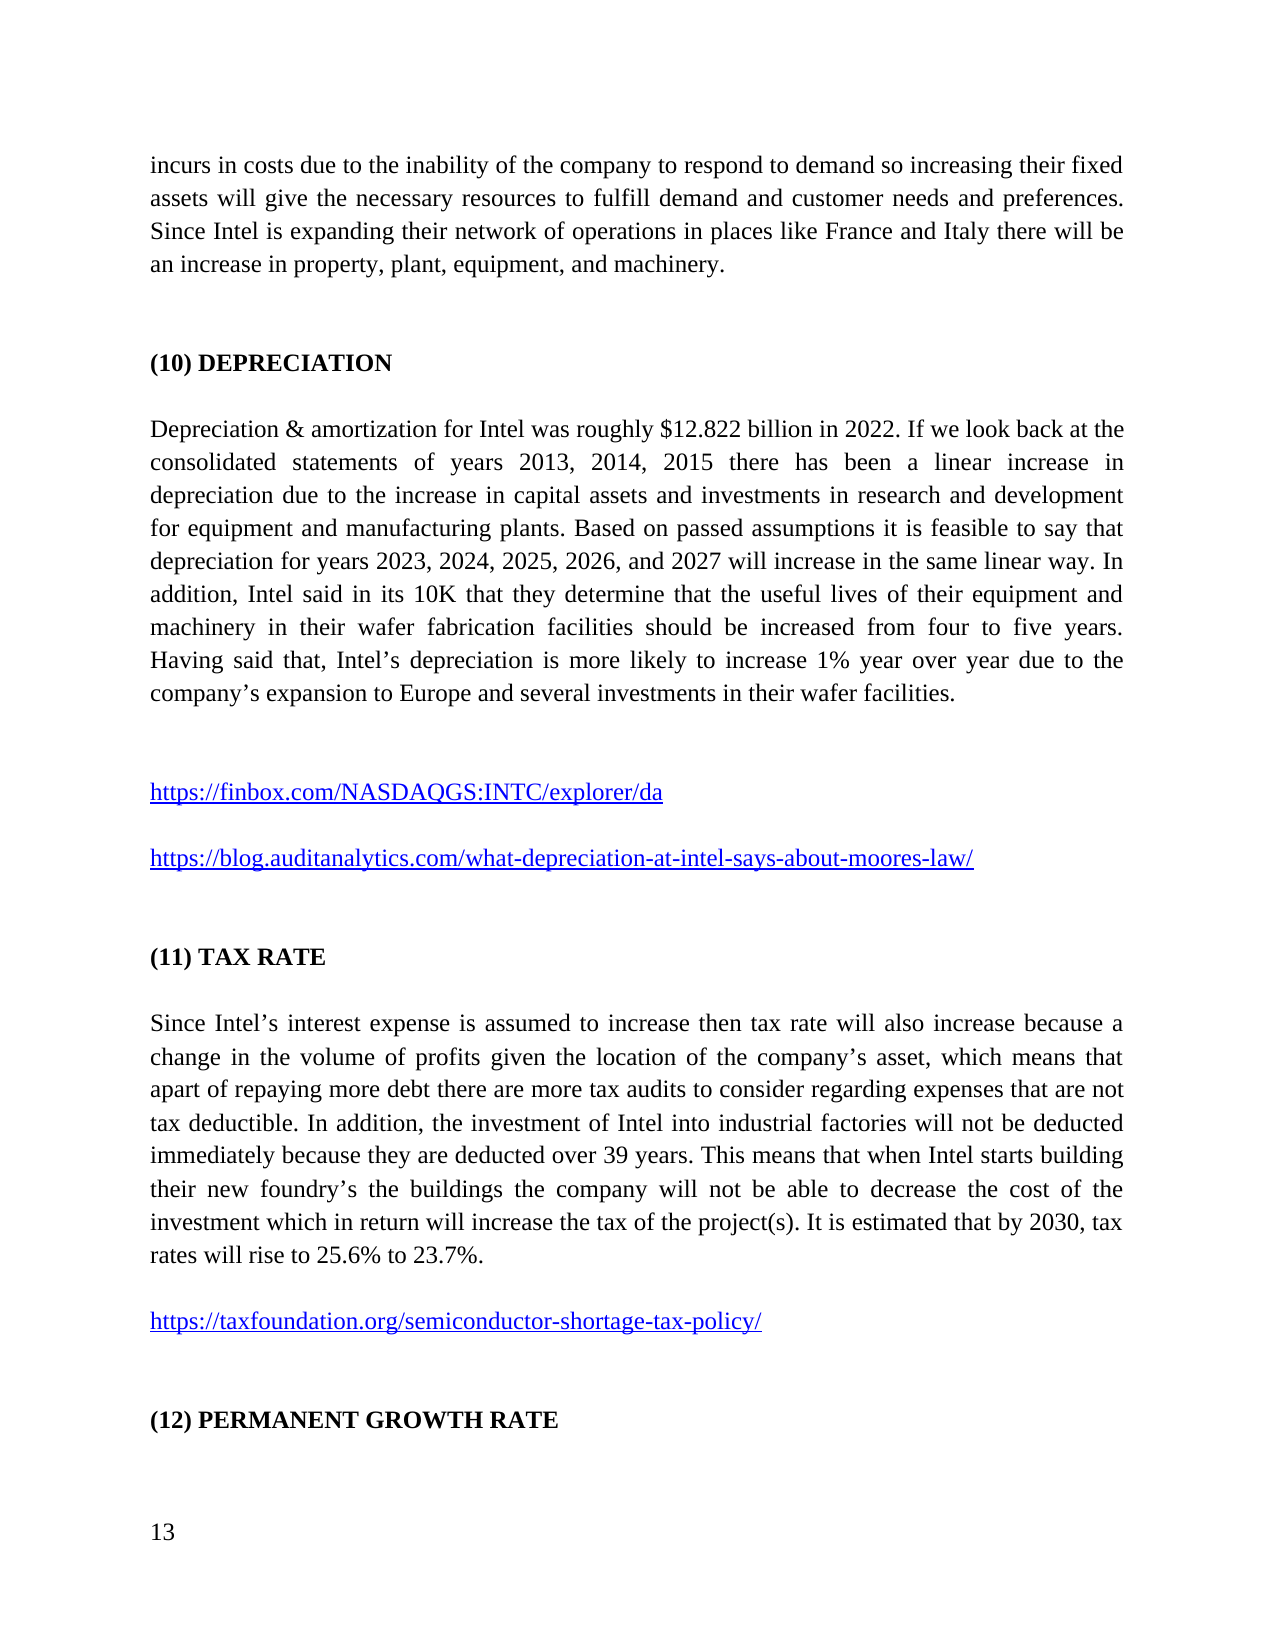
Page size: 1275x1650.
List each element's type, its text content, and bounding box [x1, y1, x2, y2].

text Depreciation & amortization for Intel was roughly $12.822 billion in 2022. If we look back at the consolidated statements of years 2013, 2014, 2015 there has been a linear increase in depreciation due to the increase in capital assets and investments in research and development for equipment and manufacturing plants. Based on passed assumptions it is feasible to say that depreciation for years 2023, 2024, 2025, 2026, and 2027 will increase in the same linear way. In addition, Intel said in its 10K that they determine that the useful lives of their equipment and machinery in their wafer fabrication facilities should be increased from four to five years. Having said that, Intel’s depreciation is more likely to increase 1% year over year due to the company’s expansion to Europe and several investments in their wafer facilities. [150, 414, 1125, 707]
text (11) TAX RATE [150, 942, 1125, 971]
text Since Intel’s interest expense is assumed to increase then tax rate will also increase because a change in the volume of profits given the location of the company’s asset, which means that apart of repaying more debt there are more tax audits to consider regarding expenses that are not tax deductible. In addition, the investment of Intel into industrial factories will not be deducted immediately because they are deducted over 39 years. This means that when Intel starts building their new foundry’s the buildings the company will not be able to decrease the cost of the investment which in return will increase the tax of the project(s). It is estimated that by 2030, tax rates will rise to 25.6% to 23.7%. [150, 1008, 1125, 1268]
text (12) PERMANENT GROWTH RATE [150, 1405, 1125, 1433]
text (10) DEPRECIATION [150, 348, 1125, 377]
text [150, 150, 1125, 278]
text https://finbox.com/NASDAQGS:INTC/explorer/da [150, 777, 1125, 806]
text https://blog.auditanalytics.com/what-depreciation-at-intel-says-about-moores-law/ [150, 843, 1125, 872]
text https://taxfoundation.org/semiconductor-shortage-tax-policy/ [150, 1306, 1125, 1334]
